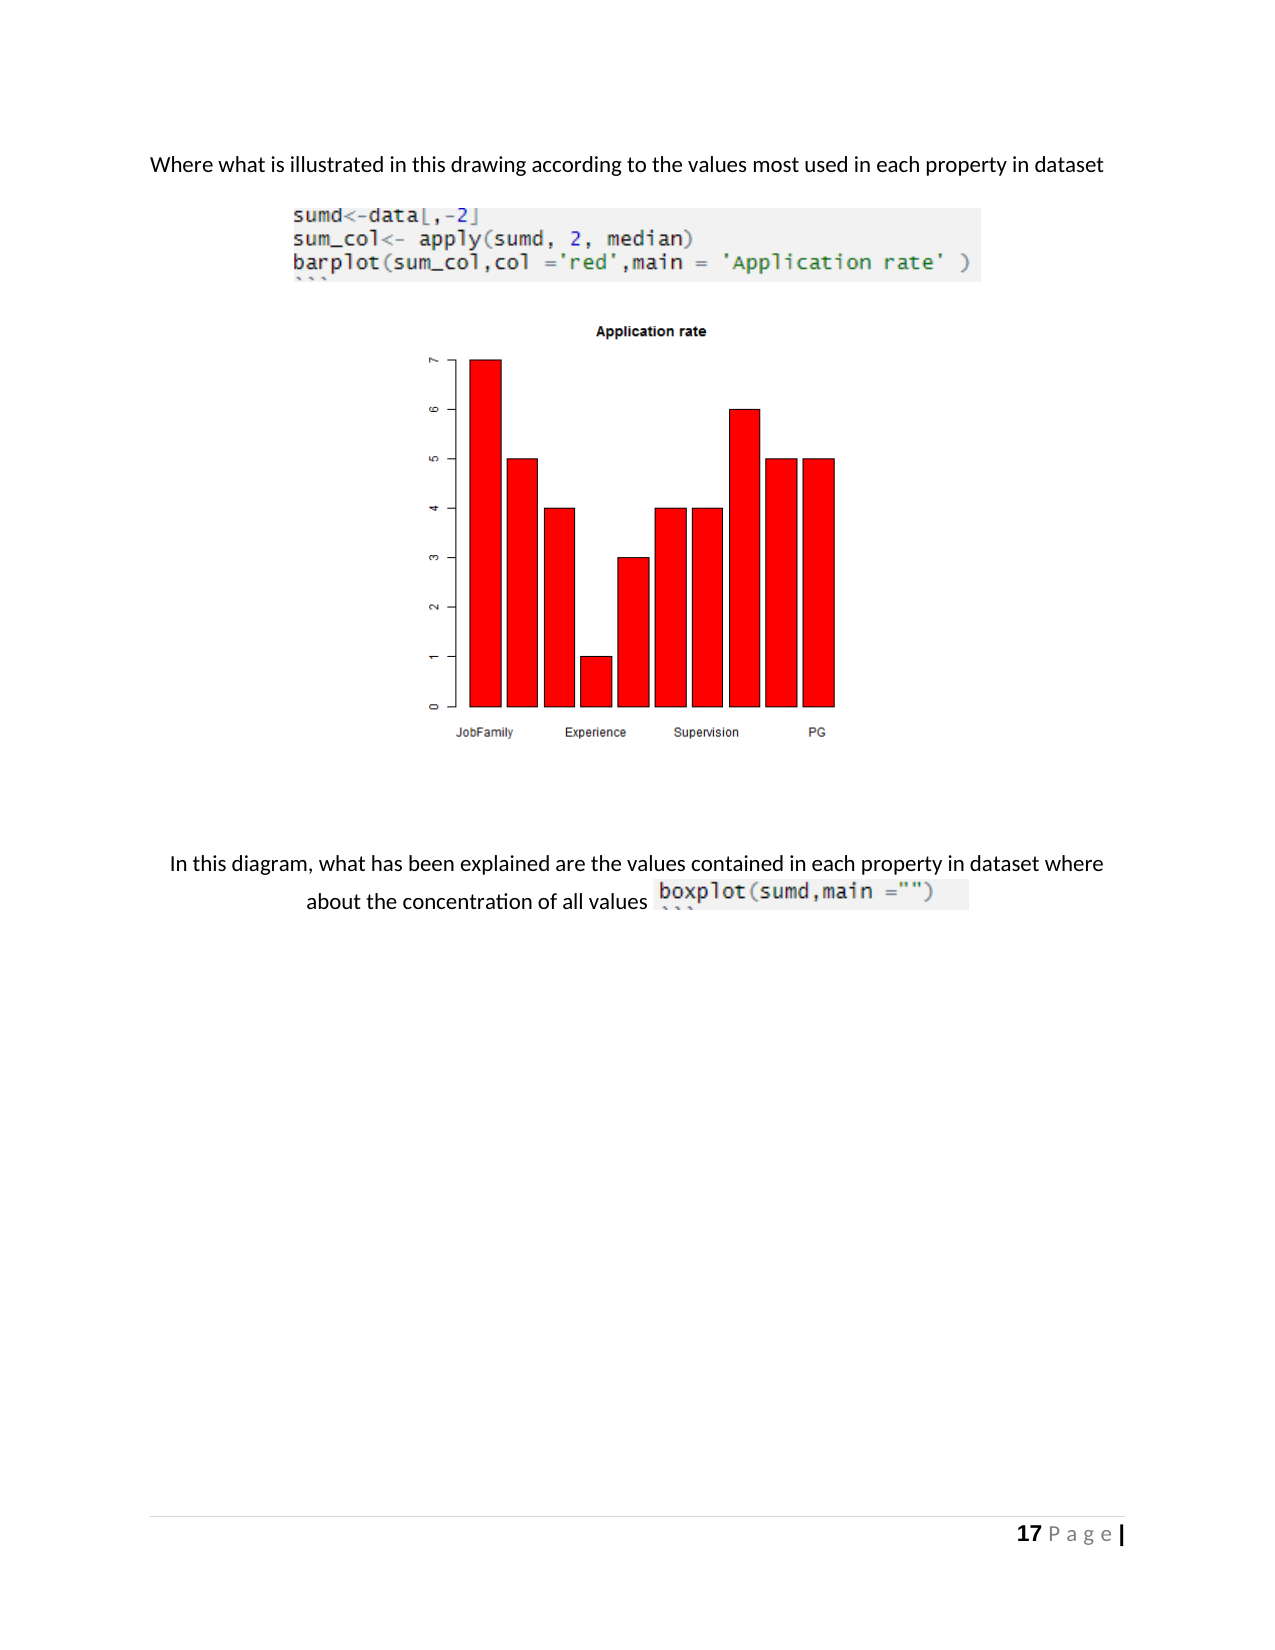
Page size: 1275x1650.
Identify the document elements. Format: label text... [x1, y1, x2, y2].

picture [653, 879, 969, 910]
text Where what is illustrated in this drawing according to the values most used in each property in dataset [150, 150, 1125, 178]
text In this diagram, what has been explained are the values contained in each property in dataset where about the concentration of all values [150, 849, 1125, 915]
picture [396, 301, 879, 784]
picture [293, 208, 982, 282]
